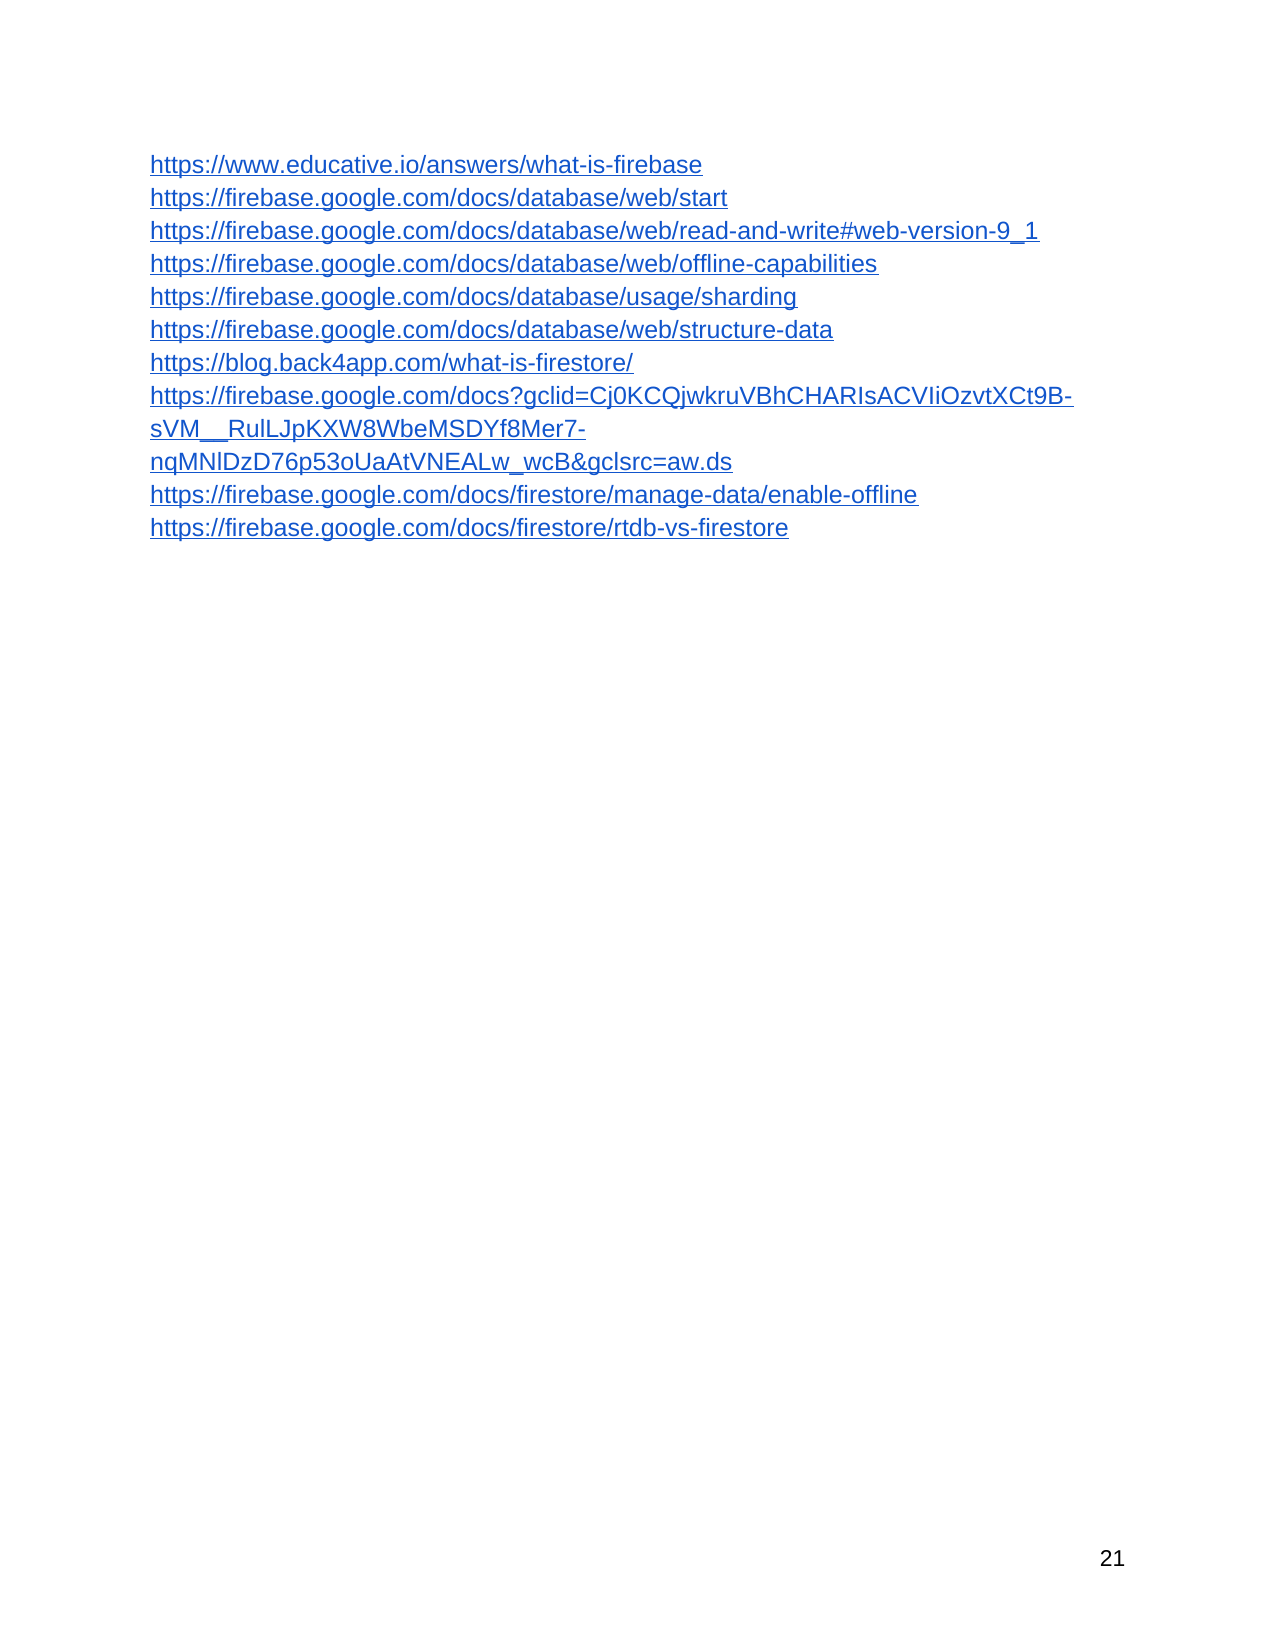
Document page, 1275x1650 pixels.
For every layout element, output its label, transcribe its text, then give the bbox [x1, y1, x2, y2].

text https://firebase.google.com/docs?gclid=Cj0KCQjwkruVBhCHARIsACVIiOzvtXCt9B-sVM__RulLJpKXW8WbeMSDYf8Mer7-nqMNlDzD76p53oUaAtVNEALw_wcB&gclsrc=aw.ds [150, 381, 1125, 476]
text https://firebase.google.com/docs/database/web/structure-data [150, 315, 1125, 344]
text https://firebase.google.com/docs/database/usage/sharding [150, 282, 1125, 311]
text https://firebase.google.com/docs/database/web/offline-capabilities [150, 249, 1125, 278]
text https://firebase.google.com/docs/firestore/manage-data/enable-offline [150, 480, 1125, 509]
text https://blog.back4app.com/what-is-firestore/ [150, 348, 1125, 377]
text https://firebase.google.com/docs/database/web/read-and-write#web-version-9_1 [150, 216, 1125, 245]
text https://firebase.google.com/docs/firestore/rtdb-vs-firestore [150, 513, 1125, 542]
text https://www.educative.io/answers/what-is-firebase [150, 150, 1125, 179]
text https://firebase.google.com/docs/database/web/start [150, 183, 1125, 212]
